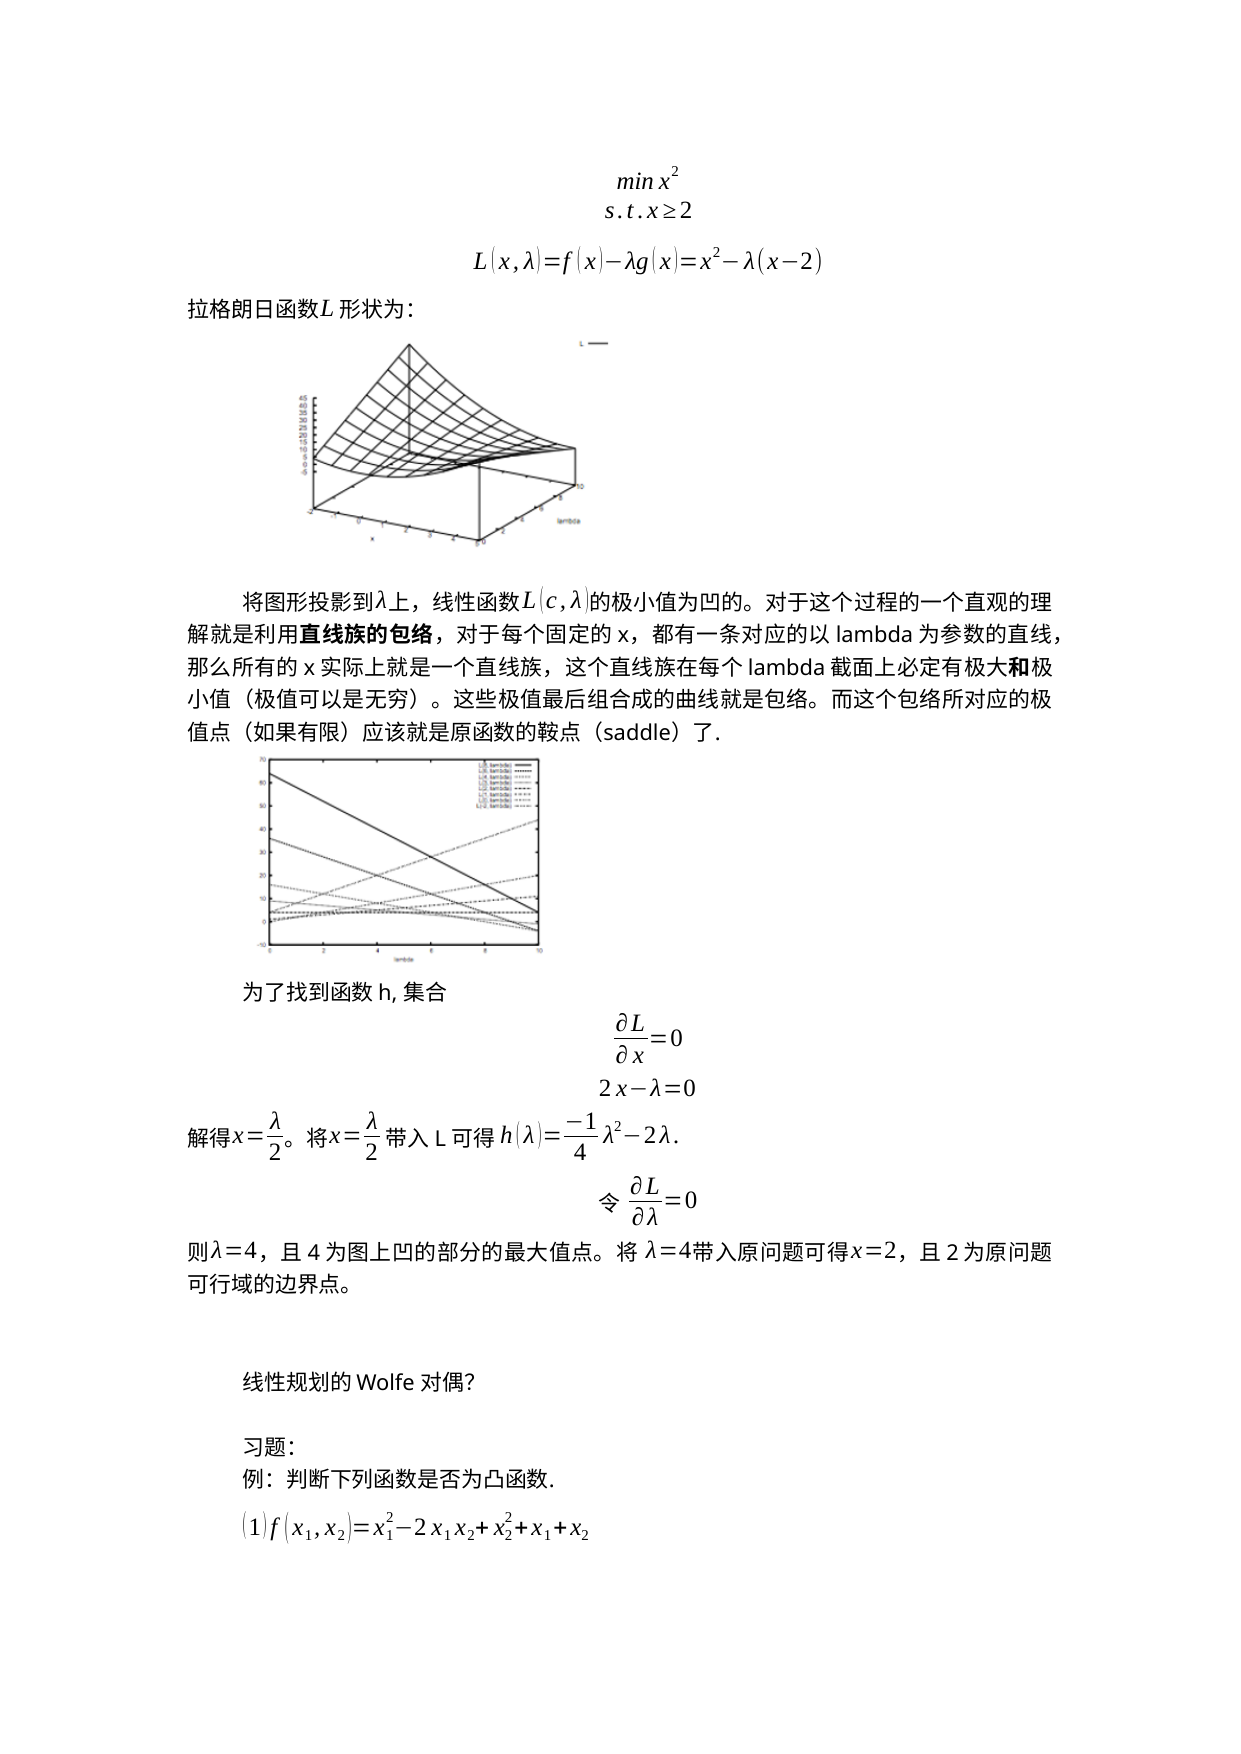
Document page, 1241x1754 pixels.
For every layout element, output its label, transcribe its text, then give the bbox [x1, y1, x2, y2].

picture [242, 747, 566, 968]
text 解得。将 带入 L 可得 [187, 1104, 1053, 1169]
text 将图形投影到上，线性函数的极小值为凹的。对于这个过程的一个直观的理解就是利用直线族的包络，对于每个固定的x，都有一条对应的以lambda为参数的直线，那么所有的x实际上就是一个直线族，这个直线族在每个lambda截面上必定有极大和极小值（极值可以是无穷）。这些极值最后组合成的曲线就是包络。而这个包络所对应的极值点（如果有限）应该就是原函数的鞍点（saddle）了. [187, 584, 1053, 747]
picture [242, 324, 630, 581]
text 例：判断下列函数是否为凸函数. [187, 1462, 1053, 1494]
text 线性规划的Wolfe 对偶？ [187, 1364, 1053, 1397]
text 令 [187, 1169, 1053, 1234]
text 为了找到函数h, 集合 [187, 974, 1053, 1007]
text 习题： [187, 1429, 1053, 1462]
text 拉格朗日函数 形状为： [187, 292, 1053, 324]
text 则，且4为图上凹的部分的最大值点。将 带入原问题可得，且2为原问题可行域的边界点。 [187, 1234, 1053, 1299]
